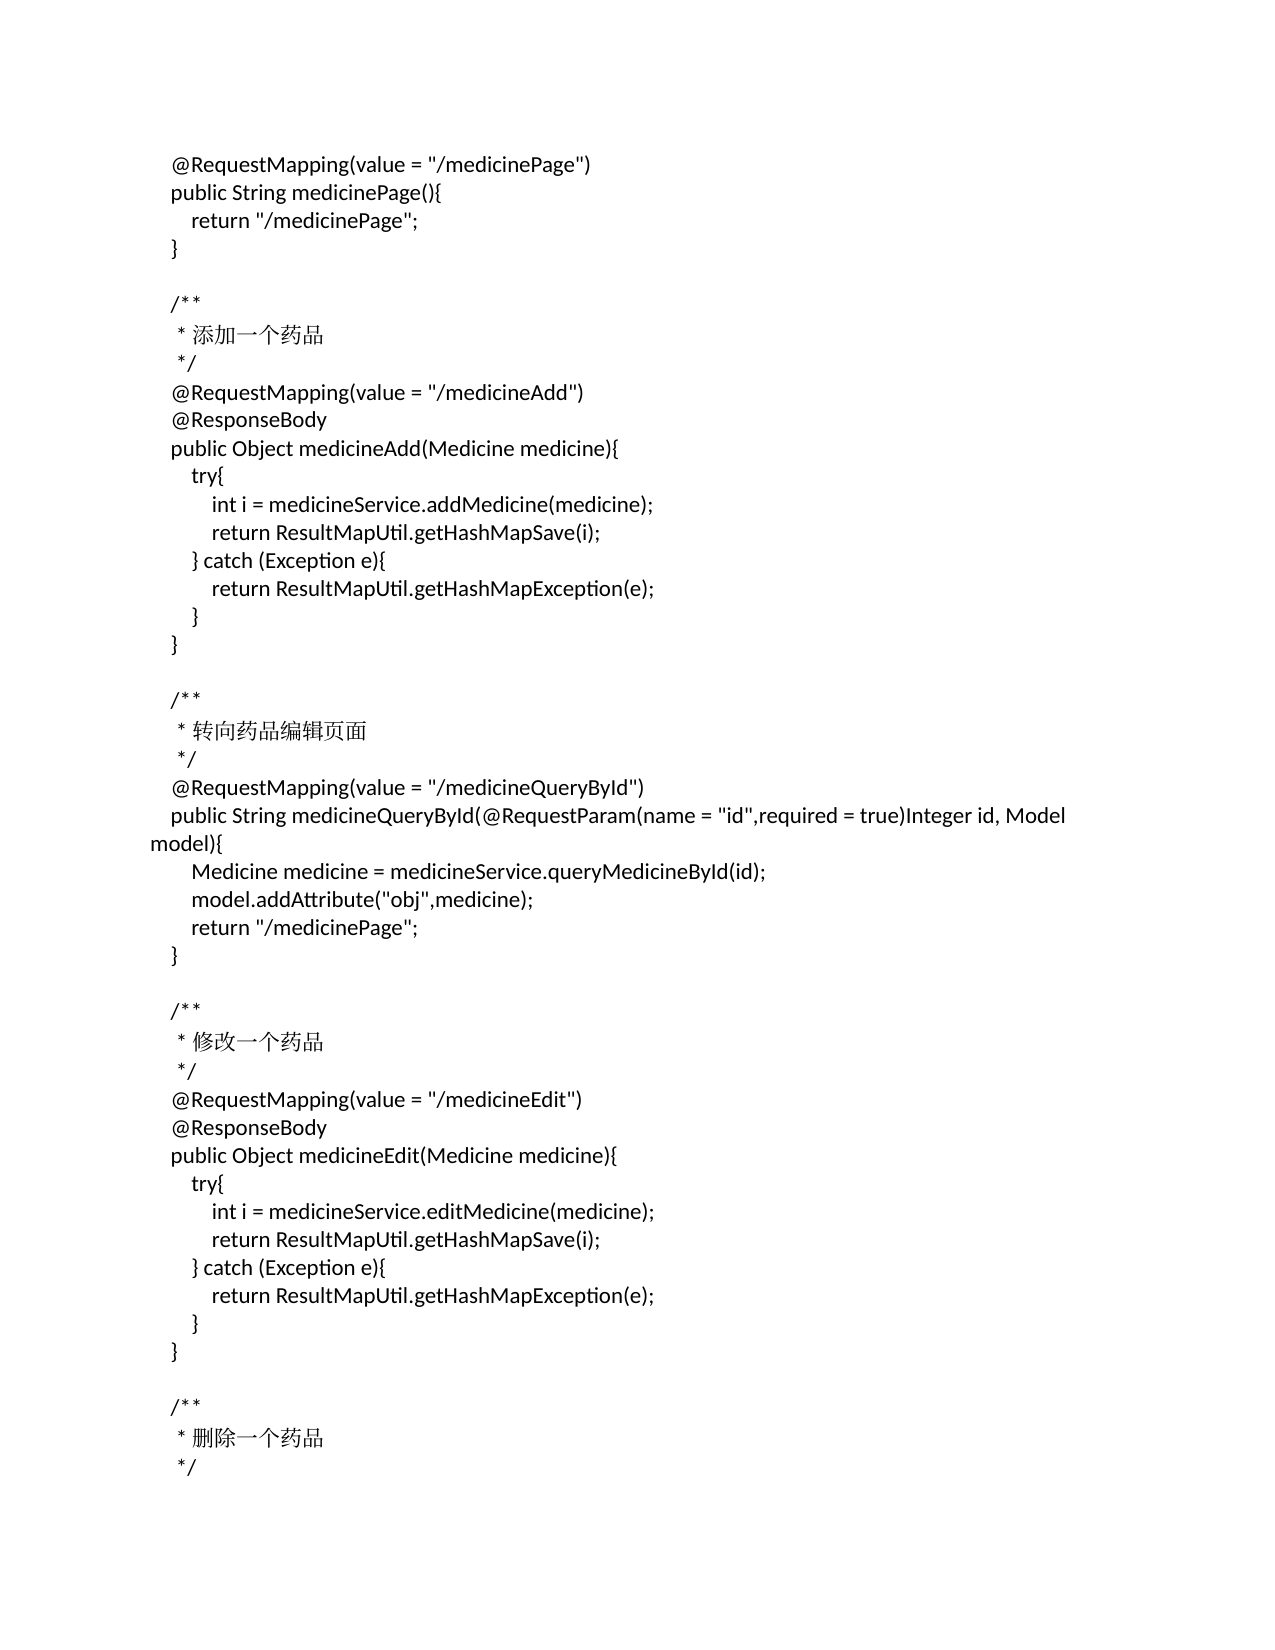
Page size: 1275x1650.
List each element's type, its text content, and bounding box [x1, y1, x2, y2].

text * 添加一个药品 [150, 318, 1125, 349]
text } catch (Exception e){ [150, 546, 1125, 574]
text @ResponseBody [150, 1113, 1125, 1141]
text } [150, 234, 1125, 262]
text } [150, 1337, 1125, 1365]
text * 删除一个药品 [150, 1421, 1125, 1453]
text /** [150, 686, 1125, 714]
text } [150, 1309, 1125, 1337]
text @RequestMapping(value = "/medicinePage") [150, 150, 1125, 178]
text return "/medicinePage"; [150, 913, 1125, 941]
text /** [150, 290, 1125, 318]
text int i = medicineService.editMedicine(medicine); [150, 1197, 1125, 1225]
text * 转向药品编辑页面 [150, 714, 1125, 745]
text @RequestMapping(value = "/medicineEdit") [150, 1085, 1125, 1113]
text return ResultMapUtil.getHashMapException(e); [150, 574, 1125, 602]
text return "/medicinePage"; [150, 206, 1125, 234]
text public Object medicineAdd(Medicine medicine){ [150, 434, 1125, 462]
text } [150, 941, 1125, 969]
text */ [150, 1453, 1125, 1481]
text /** [150, 1393, 1125, 1421]
text @RequestMapping(value = "/medicineQueryById") [150, 773, 1125, 801]
text try{ [150, 1169, 1125, 1197]
text } catch (Exception e){ [150, 1253, 1125, 1281]
text @RequestMapping(value = "/medicineAdd") [150, 378, 1125, 406]
text Medicine medicine = medicineService.queryMedicineById(id); [150, 857, 1125, 885]
text public String medicinePage(){ [150, 178, 1125, 206]
text } [150, 602, 1125, 630]
text } [150, 630, 1125, 658]
text /** [150, 997, 1125, 1026]
text public String medicineQueryById(@RequestParam(name = "id",required = true)Integer id, Model model){ [150, 801, 1125, 857]
text */ [150, 349, 1125, 378]
text public Object medicineEdit(Medicine medicine){ [150, 1141, 1125, 1169]
text try{ [150, 462, 1125, 490]
text @ResponseBody [150, 406, 1125, 434]
text return ResultMapUtil.getHashMapException(e); [150, 1281, 1125, 1309]
text return ResultMapUtil.getHashMapSave(i); [150, 1225, 1125, 1253]
text return ResultMapUtil.getHashMapSave(i); [150, 518, 1125, 546]
text */ [150, 1057, 1125, 1085]
text model.addAttribute("obj",medicine); [150, 885, 1125, 913]
text int i = medicineService.addMedicine(medicine); [150, 490, 1125, 518]
text * 修改一个药品 [150, 1026, 1125, 1057]
text */ [150, 745, 1125, 773]
